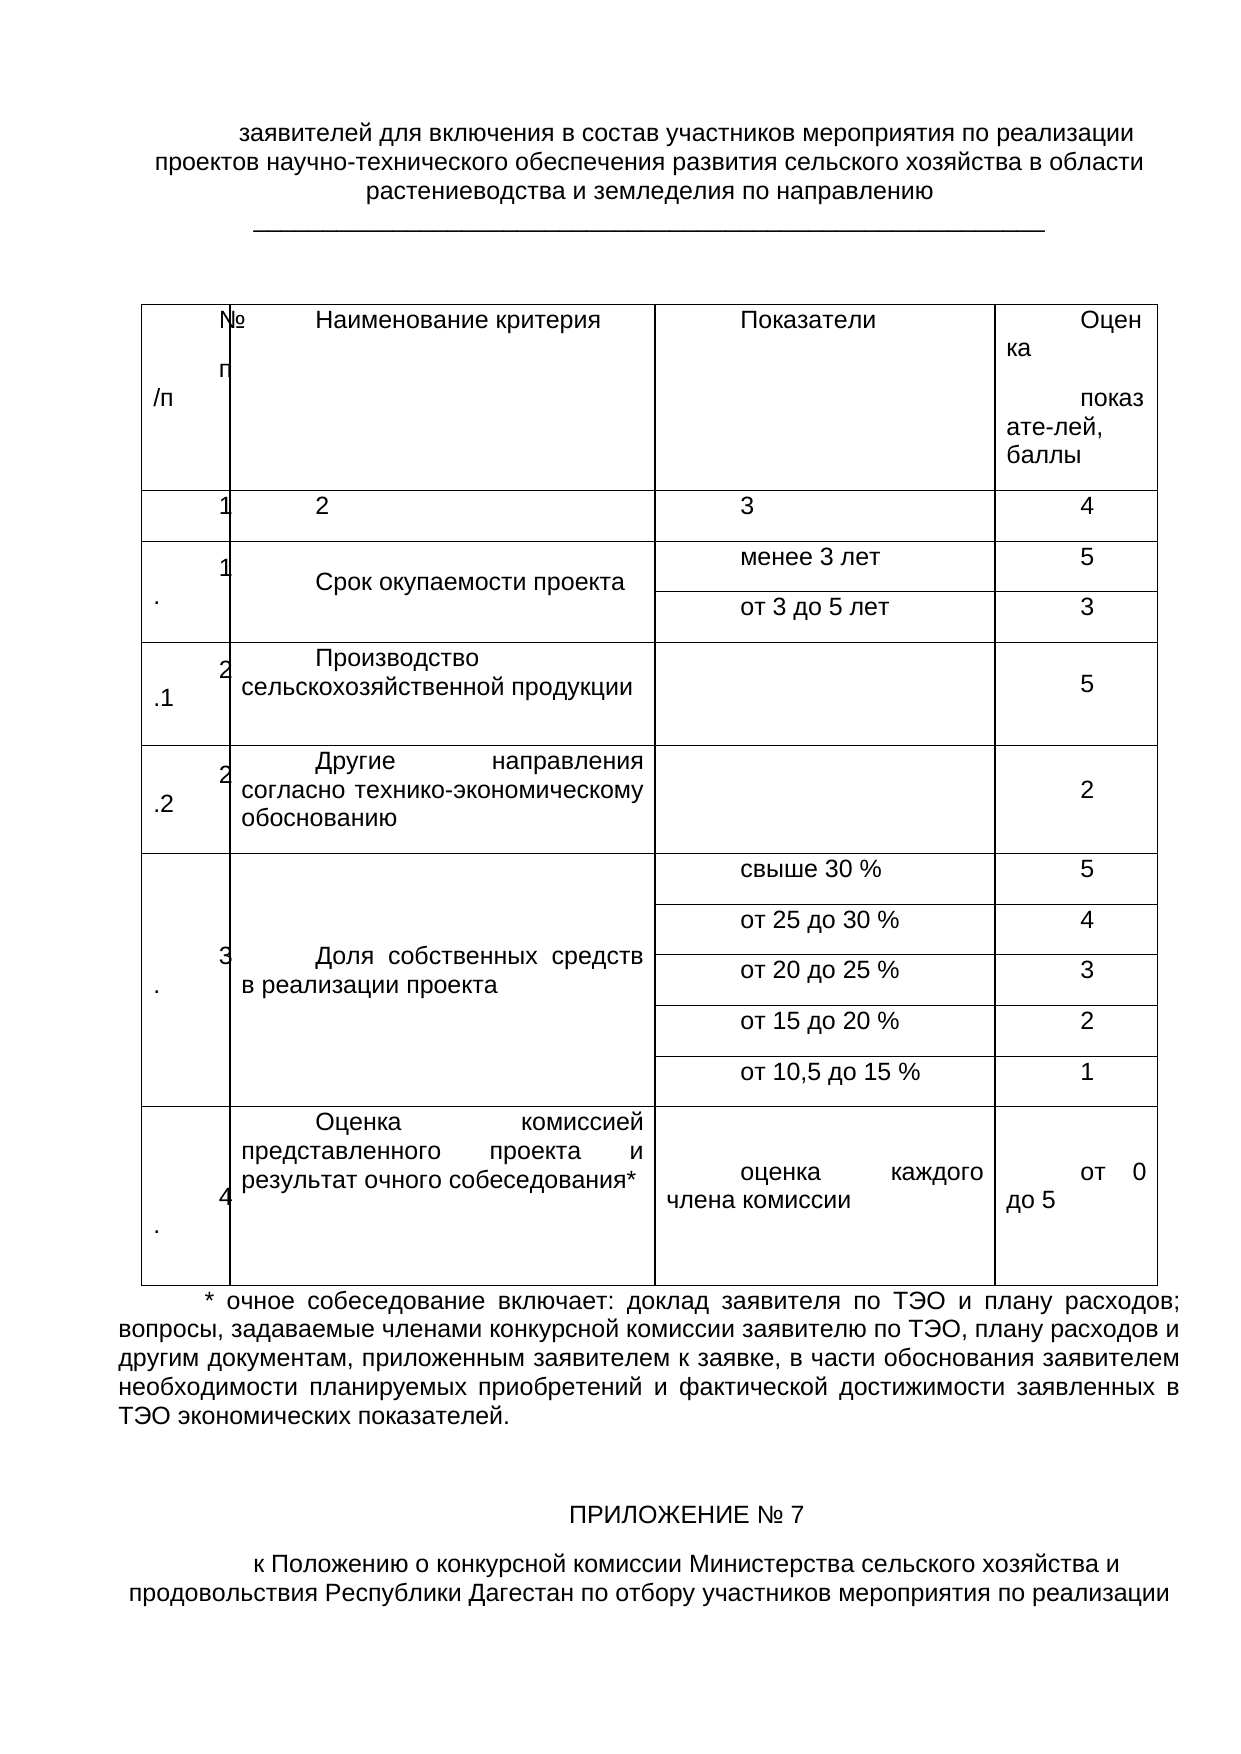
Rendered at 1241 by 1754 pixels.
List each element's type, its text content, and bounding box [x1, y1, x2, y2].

table_cell оценка каждого члена комиссии [656, 1107, 994, 1285]
table_cell 2 [996, 1006, 1157, 1056]
table_cell от 10,5 до 15 % [656, 1057, 994, 1106]
table_header Оценка показате-лей, баллы [996, 305, 1157, 490]
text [118, 1549, 1181, 1607]
table_cell 3 [996, 955, 1157, 1005]
table_cell [656, 643, 994, 745]
table_header Показатели [656, 305, 994, 490]
table_cell Срок окупаемости проекта [231, 542, 654, 642]
table_cell 1. [142, 542, 229, 642]
table_cell 1 [996, 1057, 1157, 1106]
table_cell 5 [996, 854, 1157, 904]
text ПРИЛОЖЕНИЕ № 7 [118, 1500, 1181, 1529]
table_cell Другие направления согласно технико-экономическому обоснованию [231, 746, 654, 853]
table_cell 4. [142, 1107, 229, 1285]
table_header Наименование критерия [231, 305, 654, 490]
table_cell Производство сельскохозяйственной продукции [231, 643, 654, 745]
table_cell от 0 до 5 [996, 1107, 1157, 1285]
table_cell 2 [231, 491, 654, 541]
table_cell 5 [996, 542, 1157, 591]
table_cell от 3 до 5 лет [656, 592, 994, 642]
table_cell 3 [656, 491, 994, 541]
table_cell от 25 до 30 % [656, 905, 994, 954]
text заявителей для включения в состав участников мероприятия по реализации проектов научно-технического обеспечения развития сельского хозяйства в области растениеводства и земледелия по направлению _________________________________________________________ [118, 118, 1181, 233]
table_cell 4 [996, 491, 1157, 541]
table_cell [656, 746, 994, 853]
table_cell свыше 30 % [656, 854, 994, 904]
table_cell от 20 до 25 % [656, 955, 994, 1005]
table_cell 5 [996, 643, 1157, 745]
table_header № п/п [142, 305, 229, 490]
table_cell менее 3 лет [656, 542, 994, 591]
table_cell 3. [142, 854, 229, 1106]
text * очное собеседование включает: доклад заявителя по ТЭО и плану расходов; вопросы, задаваемые членами конкурсной комиссии заявителю по ТЭО, плану расходов и другим документам, приложенным заявителем к заявке, в части обоснования заявителем необходимости планируемых приобретений и фактической достижимости заявленных в ТЭО экономических показателей. [118, 1286, 1181, 1429]
table_cell 4 [996, 905, 1157, 954]
table_cell 2.1 [142, 643, 229, 745]
table_cell 1 [142, 491, 229, 541]
table_cell 2 [996, 746, 1157, 853]
table_cell от 15 до 20 % [656, 1006, 994, 1056]
table_cell 3 [996, 592, 1157, 642]
table_cell Доля собственных средств в реализации проекта [231, 854, 654, 1106]
table_cell 2.2 [142, 746, 229, 853]
table_cell Оценка комиссией представленного проекта и результат очного собеседования* [231, 1107, 654, 1285]
